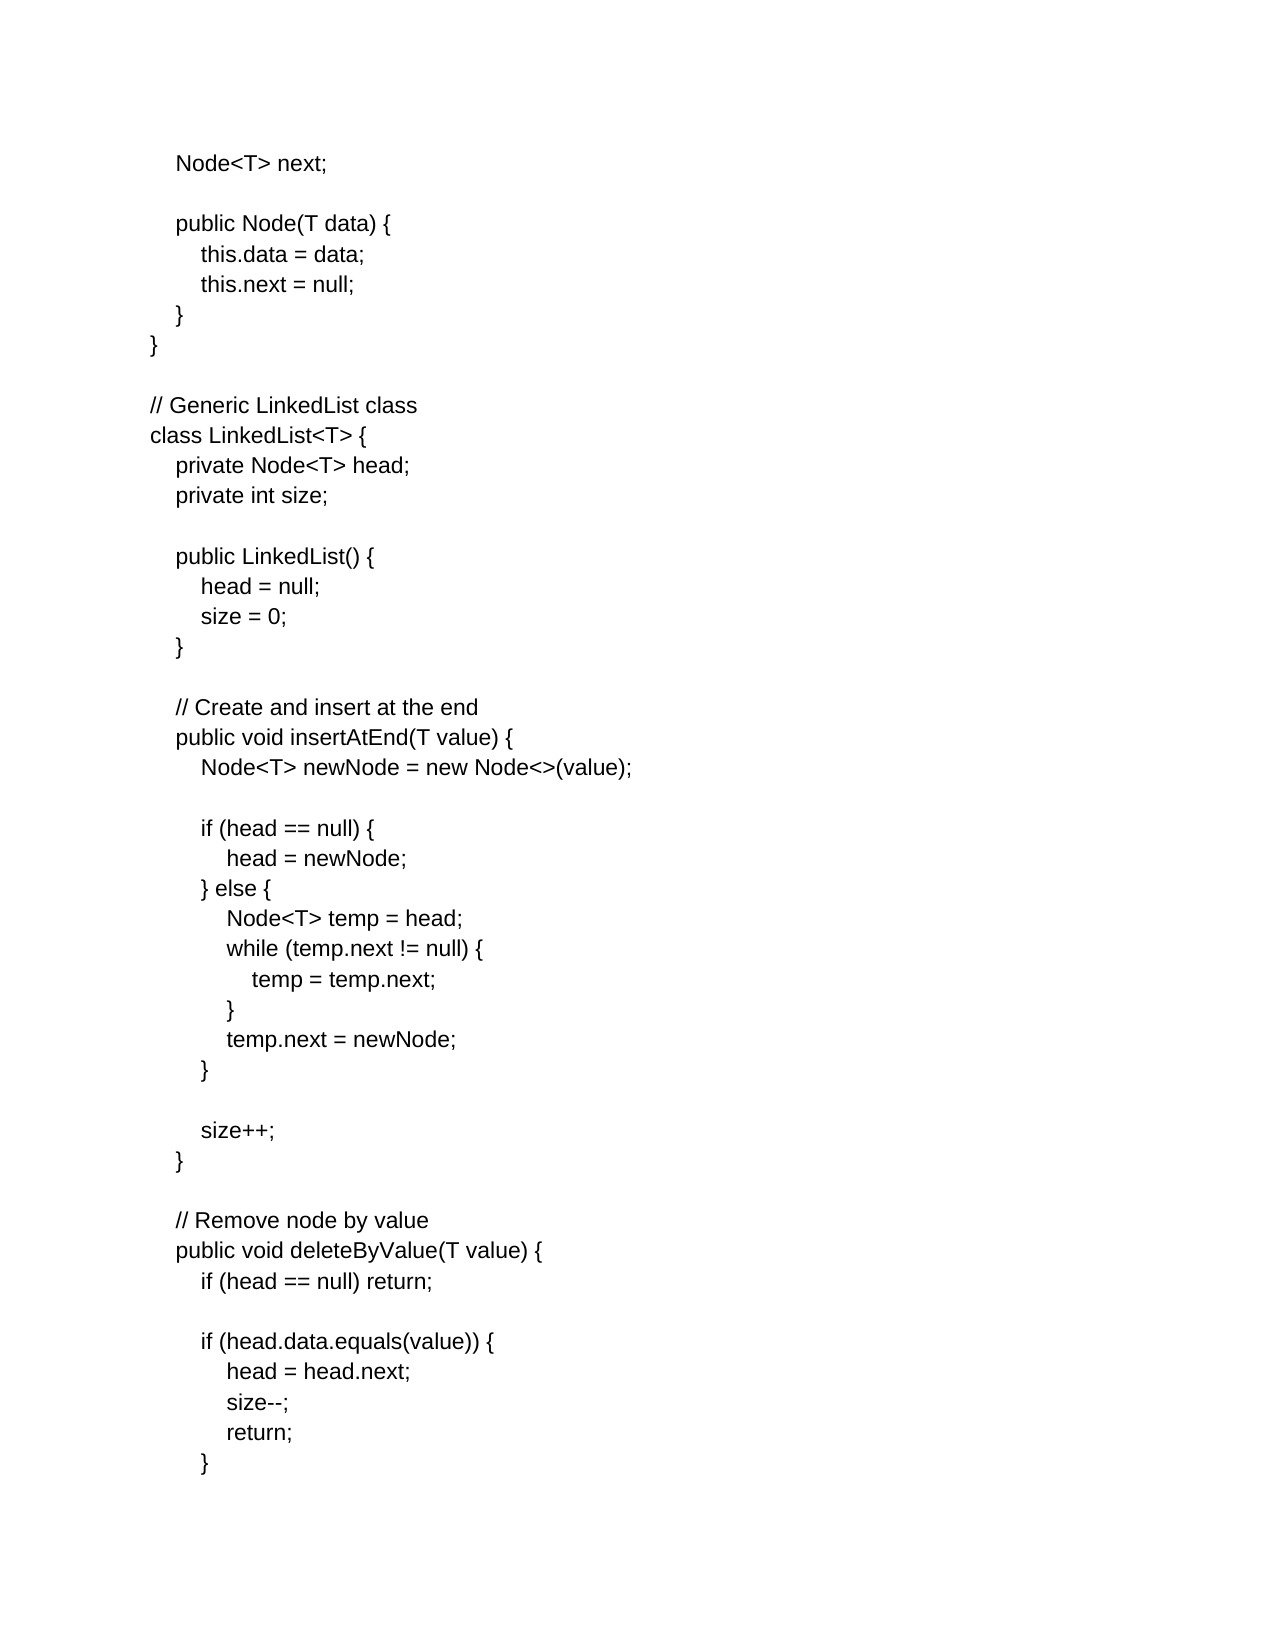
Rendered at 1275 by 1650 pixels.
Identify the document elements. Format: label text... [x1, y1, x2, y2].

text } else { [150, 875, 1125, 901]
text } [150, 633, 1125, 660]
text Node<T> next; [150, 150, 1125, 176]
text if (head == null) return; [150, 1268, 1125, 1294]
text } [150, 1056, 1125, 1083]
text } [150, 996, 1125, 1022]
text // Remove node by value [150, 1207, 1125, 1234]
text } [150, 331, 1125, 358]
text head = newNode; [150, 845, 1125, 871]
text this.data = data; [150, 241, 1125, 267]
text temp.next = newNode; [150, 1026, 1125, 1052]
text private Node<T> head; [150, 452, 1125, 478]
text public Node(T data) { [150, 210, 1125, 237]
text return; [150, 1419, 1125, 1445]
text public void insertAtEnd(T value) { [150, 724, 1125, 750]
text // Create and insert at the end [150, 694, 1125, 720]
text // Generic LinkedList class [150, 392, 1125, 418]
text size++; [150, 1117, 1125, 1143]
text if (head == null) { [150, 814, 1125, 841]
text Node<T> temp = head; [150, 905, 1125, 932]
text public void deleteByValue(T value) { [150, 1237, 1125, 1264]
text } [150, 1449, 1125, 1475]
text public LinkedList() { [150, 543, 1125, 569]
text size--; [150, 1388, 1125, 1415]
text while (temp.next != null) { [150, 935, 1125, 962]
text temp = temp.next; [150, 966, 1125, 992]
text Node<T> newNode = new Node<>(value); [150, 754, 1125, 781]
text if (head.data.equals(value)) { [150, 1328, 1125, 1354]
text this.next = null; [150, 271, 1125, 297]
text size = 0; [150, 603, 1125, 629]
text head = null; [150, 573, 1125, 599]
text } [150, 1147, 1125, 1173]
text } [150, 301, 1125, 327]
text private int size; [150, 482, 1125, 509]
text class LinkedList<T> { [150, 422, 1125, 448]
text head = head.next; [150, 1358, 1125, 1385]
